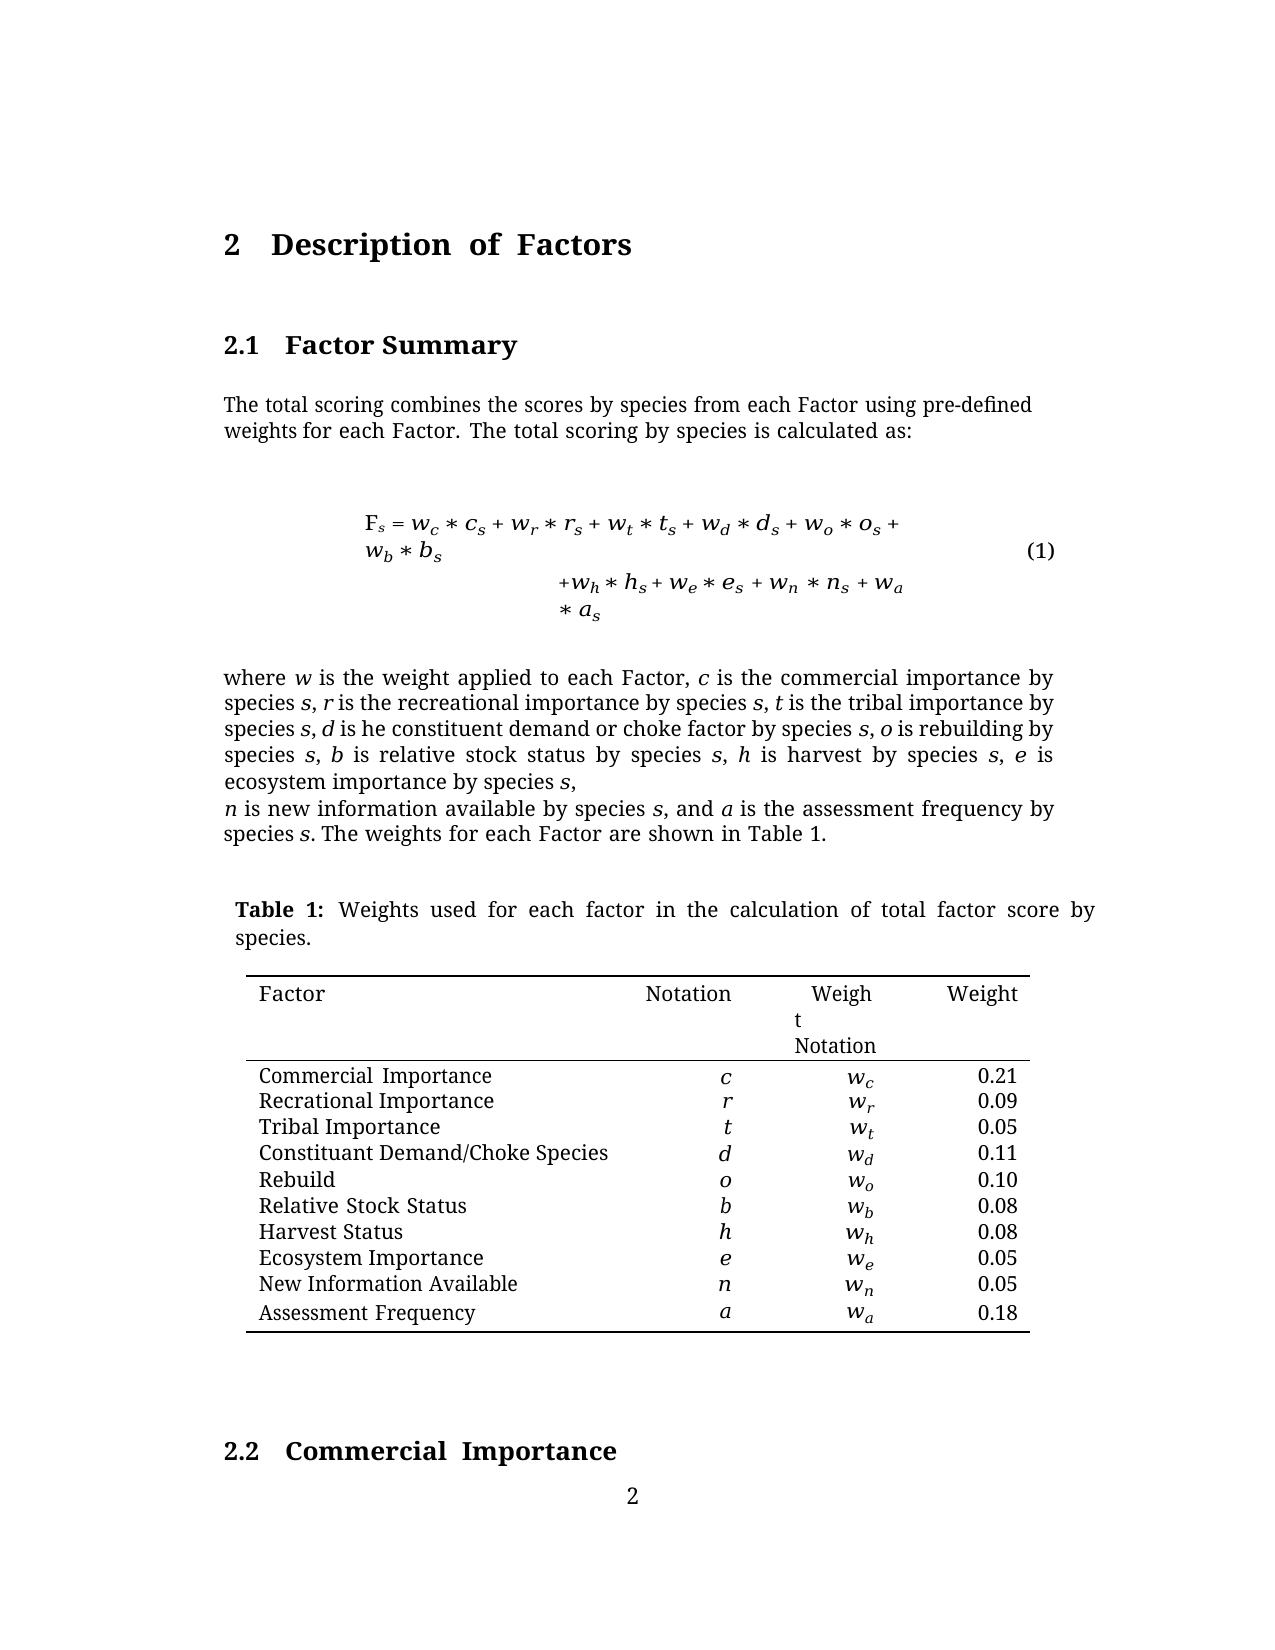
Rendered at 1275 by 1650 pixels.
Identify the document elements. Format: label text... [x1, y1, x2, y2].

table_cell 𝑤𝑒 [763, 1246, 914, 1272]
table_cell Relative Stock Status [246, 1194, 620, 1220]
table_cell 0.10 [914, 1168, 1030, 1194]
table_cell 𝑤𝑎 [763, 1299, 914, 1331]
table_header Weight Notation [763, 977, 914, 1059]
table_cell 𝑤𝑜 [763, 1168, 914, 1194]
text 𝑛 is new information available by species 𝑠, and 𝑎 is the assessment frequency by species 𝑠. The weights for each Factor are shown in Table 1. [223, 795, 1055, 848]
table_cell 𝑏 [620, 1194, 763, 1220]
table_cell 0.08 [914, 1194, 1030, 1220]
table_cell 0.08 [914, 1220, 1030, 1246]
table_cell Assessment Frequency [246, 1299, 620, 1331]
table_cell 𝑤𝑏 [763, 1194, 914, 1220]
table_cell 𝑤𝑑 [763, 1142, 914, 1168]
text F𝑠 = 𝑤𝑐 ∗ 𝑐𝑠 + 𝑤𝑟 ∗ 𝑟𝑠 + 𝑤𝑡 ∗ 𝑡𝑠 + 𝑤𝑑 ∗ 𝑑𝑠 + 𝑤𝑜 ∗ 𝑜𝑠 + 𝑤𝑏 ∗ 𝑏𝑠 [364, 508, 909, 566]
text (1) [1027, 536, 1096, 564]
table_cell Rebuild [246, 1168, 620, 1194]
table_cell Constituant Demand/Choke Species [246, 1142, 620, 1168]
table_cell 𝑤𝑟 [763, 1089, 914, 1116]
table_cell 0.18 [914, 1299, 1030, 1331]
table_cell 0.09 [914, 1089, 1030, 1116]
table_cell 𝑜 [620, 1168, 763, 1194]
table_cell ℎ [620, 1220, 763, 1246]
table_cell 0.05 [914, 1273, 1030, 1298]
table_cell 0.05 [914, 1116, 1030, 1142]
table_cell 𝑛 [620, 1273, 763, 1298]
table_cell Tribal Importance [246, 1116, 620, 1142]
table_cell 0.11 [914, 1142, 1030, 1168]
text Table 1: Weights used for each factor in the calculation of total factor score by species. [235, 895, 1096, 952]
subtitle Description of Factors [224, 224, 1096, 263]
subtitle Commercial Importance [224, 1433, 1096, 1467]
table_cell Ecosystem Importance [246, 1246, 620, 1272]
table_header Notation [620, 977, 763, 1059]
text The total scoring combines the scores by species from each Factor using pre-defined weights for each Factor. The total scoring by species is calculated as: [223, 392, 1052, 444]
text where 𝑤 is the weight applied to each Factor, 𝑐 is the commercial importance by species 𝑠, 𝑟 is the recreational importance by species 𝑠, 𝑡 is the tribal importance by species 𝑠, 𝑑 is he constituent demand or choke factor by species 𝑠, 𝑜 is rebuilding by species 𝑠, 𝑏 is relative stock status by species 𝑠, ℎ is harvest by species 𝑠, 𝑒 is ecosystem importance by species 𝑠, [223, 664, 1054, 795]
table_header Weight [914, 977, 1030, 1059]
table_cell Harvest Status [246, 1220, 620, 1246]
table_cell 𝑡 [620, 1116, 763, 1142]
table_cell 𝑒 [620, 1246, 763, 1272]
table_header Factor [246, 977, 620, 1059]
table_cell 0.05 [914, 1246, 1030, 1272]
table_cell 𝑤𝑐 [763, 1061, 914, 1089]
subtitle Factor Summary [224, 327, 1096, 361]
text +𝑤ℎ ∗ ℎ𝑠 + 𝑤𝑒 ∗ 𝑒𝑠 + 𝑤𝑛 ∗ 𝑛𝑠 + 𝑤𝑎 ∗ 𝑎𝑠 [558, 570, 909, 625]
table_cell 𝑤𝑛 [763, 1273, 914, 1298]
table_cell 𝑤ℎ [763, 1220, 914, 1246]
table_cell 𝑐 [620, 1061, 763, 1089]
table_cell New Information Available [246, 1273, 620, 1298]
table_cell 0.21 [914, 1061, 1030, 1089]
table_cell 𝑎 [620, 1299, 763, 1331]
table_cell Recrational Importance [246, 1089, 620, 1116]
table_cell 𝑤𝑡 [763, 1116, 914, 1142]
table_cell 𝑑 [620, 1142, 763, 1168]
table_cell 𝑟 [620, 1089, 763, 1116]
table_cell Commercial Importance [246, 1061, 620, 1089]
